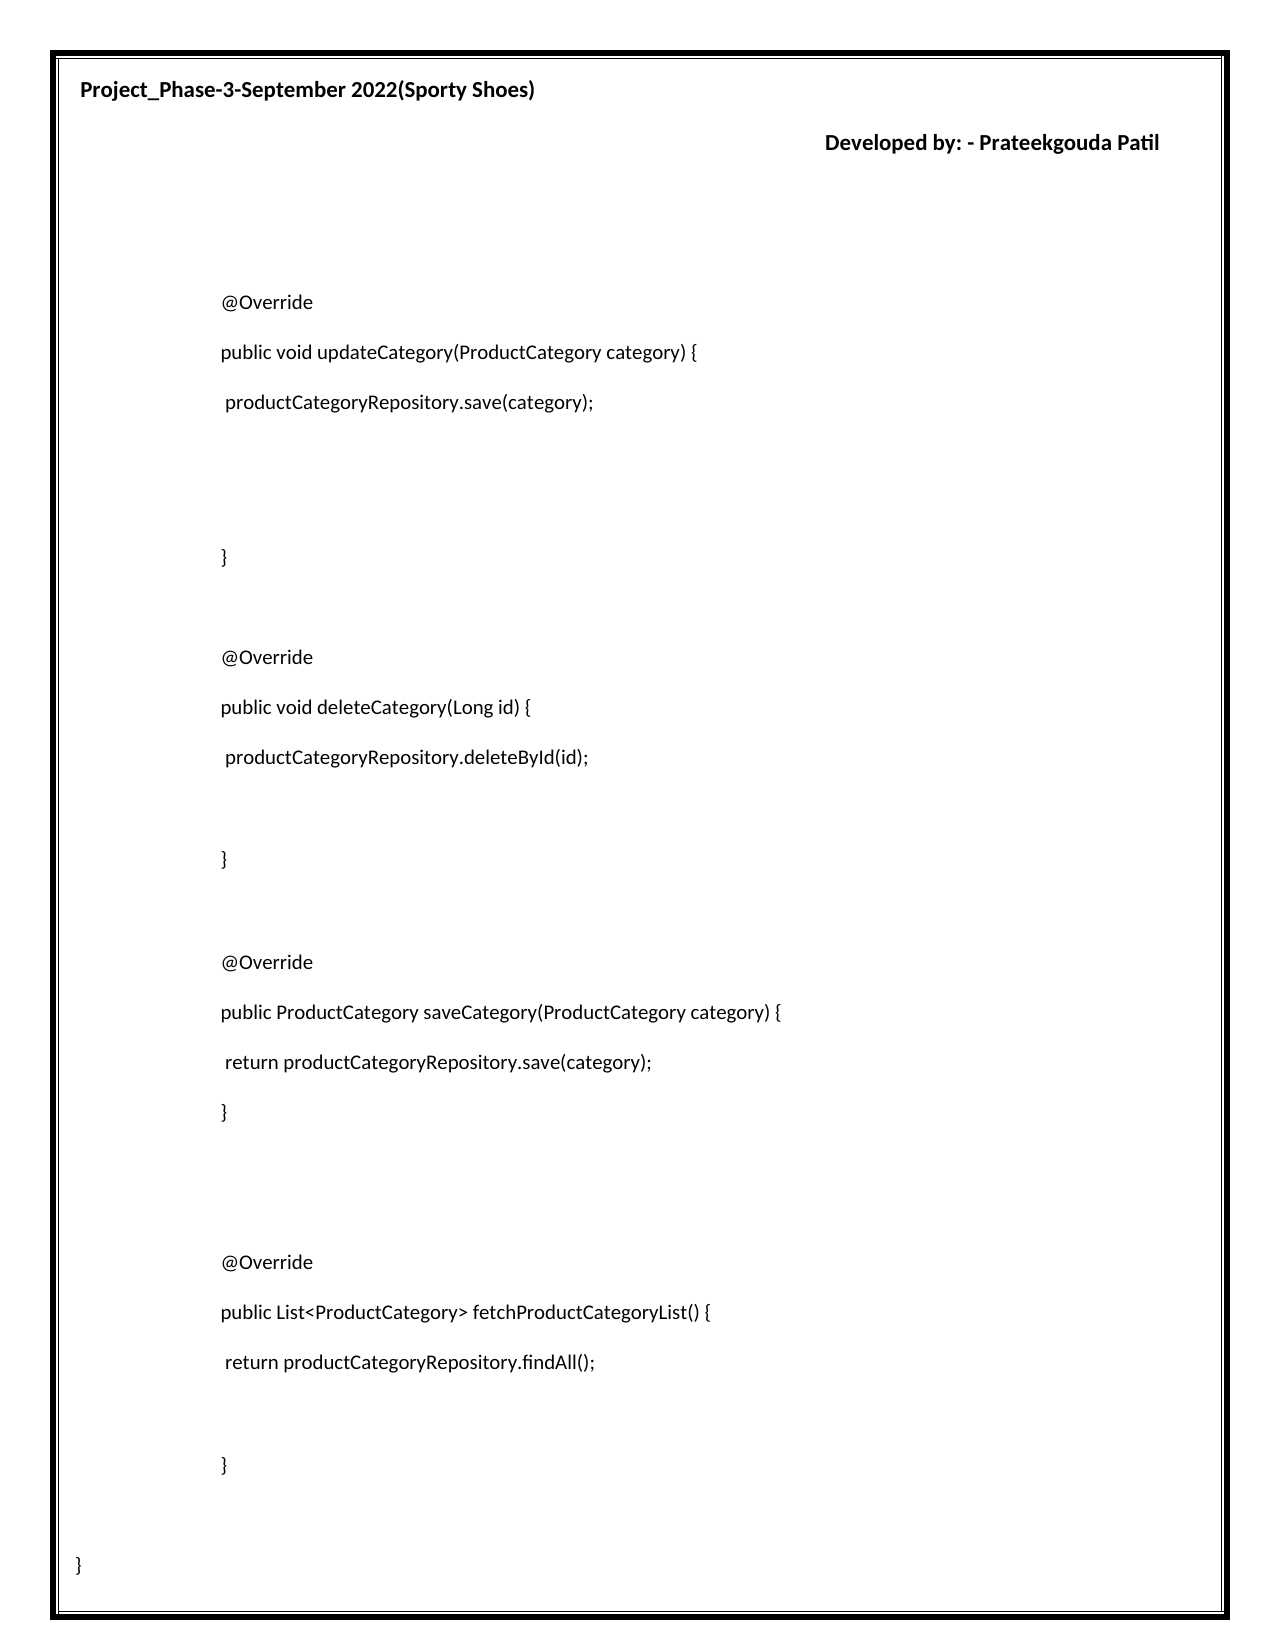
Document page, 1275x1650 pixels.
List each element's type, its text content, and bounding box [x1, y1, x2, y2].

text } [75, 1552, 1221, 1577]
text return productCategoryRepository.save(category); [75, 1049, 1221, 1075]
text } [75, 847, 1221, 872]
text public void updateCategory(ProductCategory category) { [75, 339, 1221, 364]
text @Override [75, 949, 1221, 975]
text @Override [75, 1249, 1221, 1275]
text return productCategoryRepository.findAll(); [75, 1349, 1221, 1375]
text } [75, 544, 1221, 569]
text productCategoryRepository.deleteById(id); [75, 744, 1221, 769]
text } [75, 1452, 1221, 1477]
text } [75, 1099, 1221, 1125]
text public List<ProductCategory> fetchProductCategoryList() { [75, 1299, 1221, 1325]
text @Override [75, 289, 1221, 314]
text @Override [75, 644, 1221, 669]
text public ProductCategory saveCategory(ProductCategory category) { [75, 999, 1221, 1025]
text productCategoryRepository.save(category); [75, 389, 1221, 414]
text public void deleteCategory(Long id) { [75, 694, 1221, 719]
